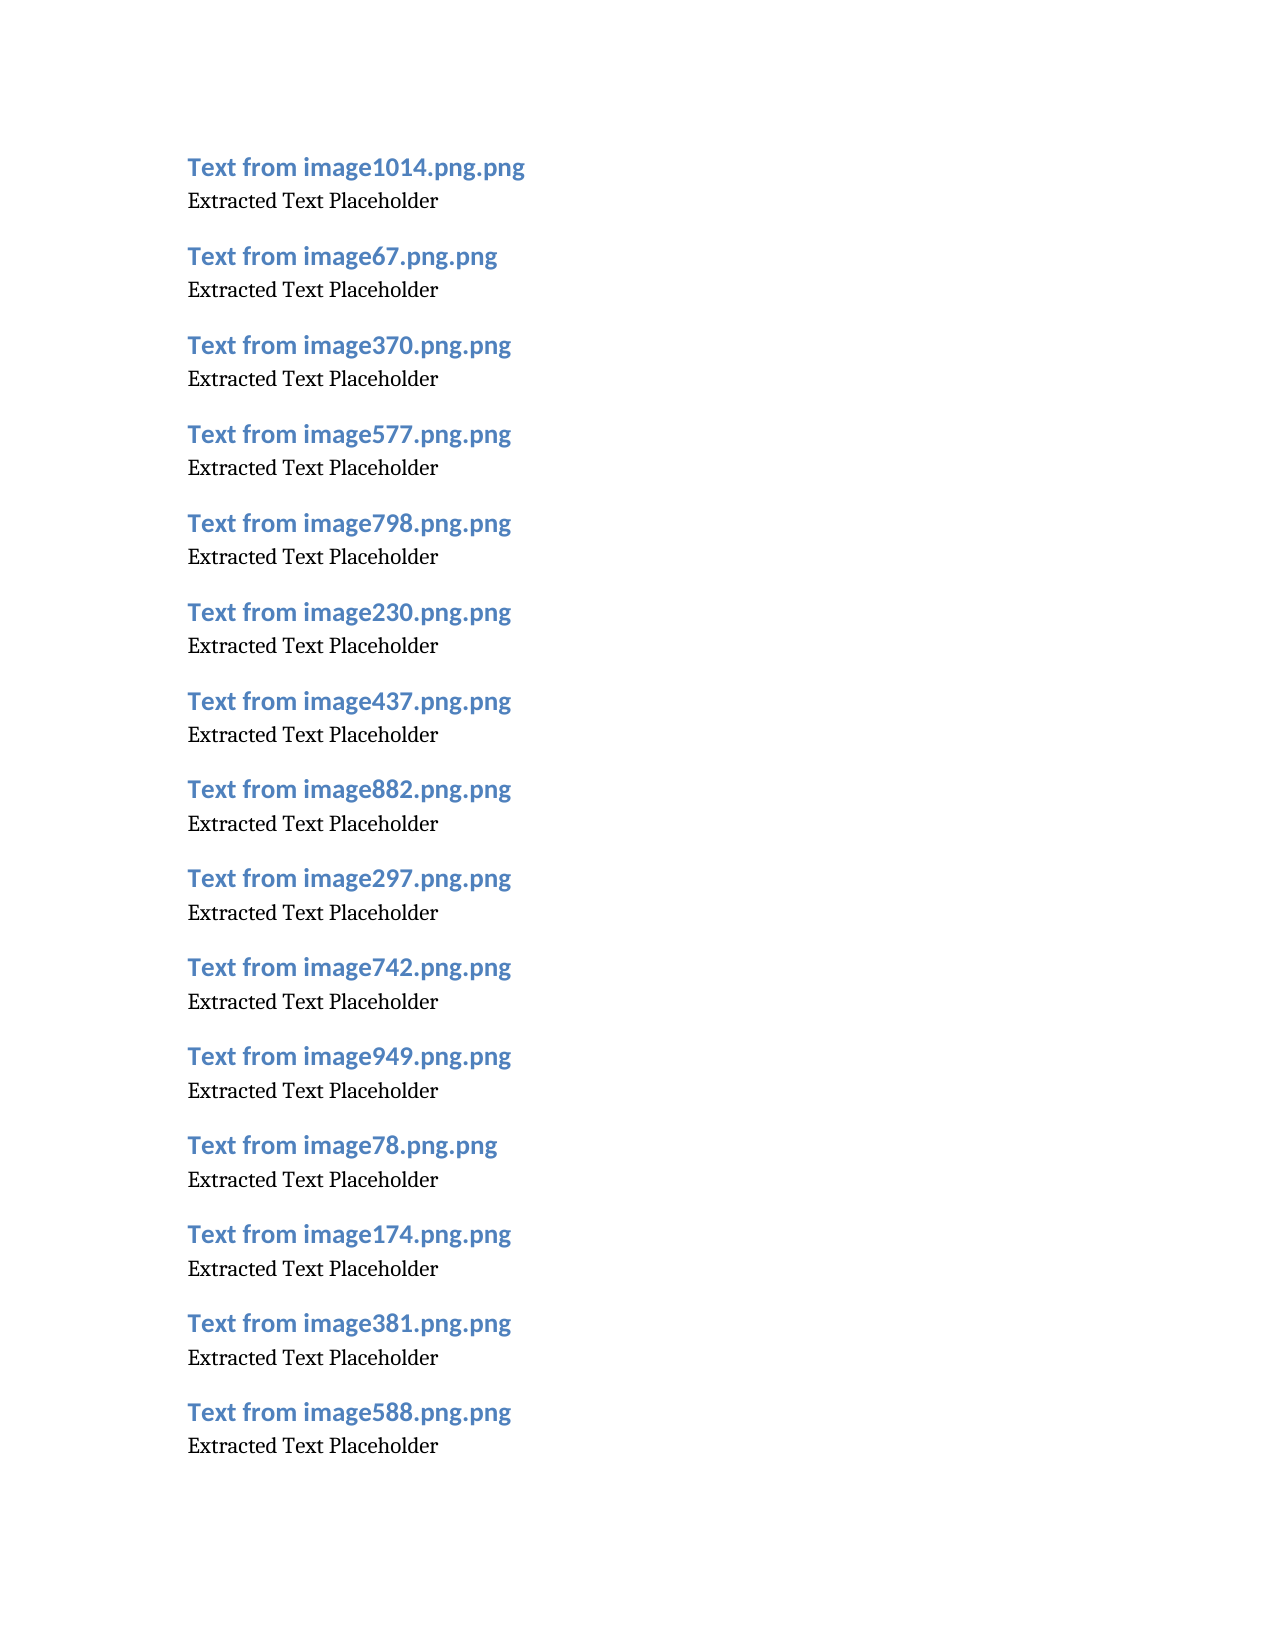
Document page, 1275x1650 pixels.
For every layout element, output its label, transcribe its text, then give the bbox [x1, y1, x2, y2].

text Extracted Text Placeholder [187, 188, 1087, 214]
text Extracted Text Placeholder [187, 1077, 1087, 1104]
text Extracted Text Placeholder [187, 277, 1087, 303]
subtitle Text from image67.png.png [187, 239, 1087, 272]
subtitle Text from image297.png.png [187, 862, 1087, 895]
text Extracted Text Placeholder [187, 1433, 1087, 1460]
subtitle Text from image1014.png.png [187, 150, 1087, 183]
subtitle Text from image230.png.png [187, 595, 1087, 628]
text Extracted Text Placeholder [187, 1166, 1087, 1193]
subtitle Text from image174.png.png [187, 1217, 1087, 1251]
subtitle Text from image588.png.png [187, 1395, 1087, 1428]
subtitle Text from image949.png.png [187, 1039, 1087, 1073]
text Extracted Text Placeholder [187, 455, 1087, 481]
subtitle Text from image381.png.png [187, 1306, 1087, 1339]
text Extracted Text Placeholder [187, 811, 1087, 837]
subtitle Text from image78.png.png [187, 1128, 1087, 1162]
text Extracted Text Placeholder [187, 988, 1087, 1015]
text Extracted Text Placeholder [187, 722, 1087, 748]
subtitle Text from image577.png.png [187, 417, 1087, 450]
text Extracted Text Placeholder [187, 633, 1087, 659]
text Extracted Text Placeholder [187, 366, 1087, 392]
subtitle Text from image437.png.png [187, 684, 1087, 717]
text Extracted Text Placeholder [187, 899, 1087, 926]
subtitle Text from image882.png.png [187, 773, 1087, 806]
text Extracted Text Placeholder [187, 1344, 1087, 1371]
subtitle Text from image742.png.png [187, 951, 1087, 984]
subtitle Text from image798.png.png [187, 506, 1087, 539]
subtitle Text from image370.png.png [187, 328, 1087, 361]
text Extracted Text Placeholder [187, 544, 1087, 570]
text Extracted Text Placeholder [187, 1255, 1087, 1282]
